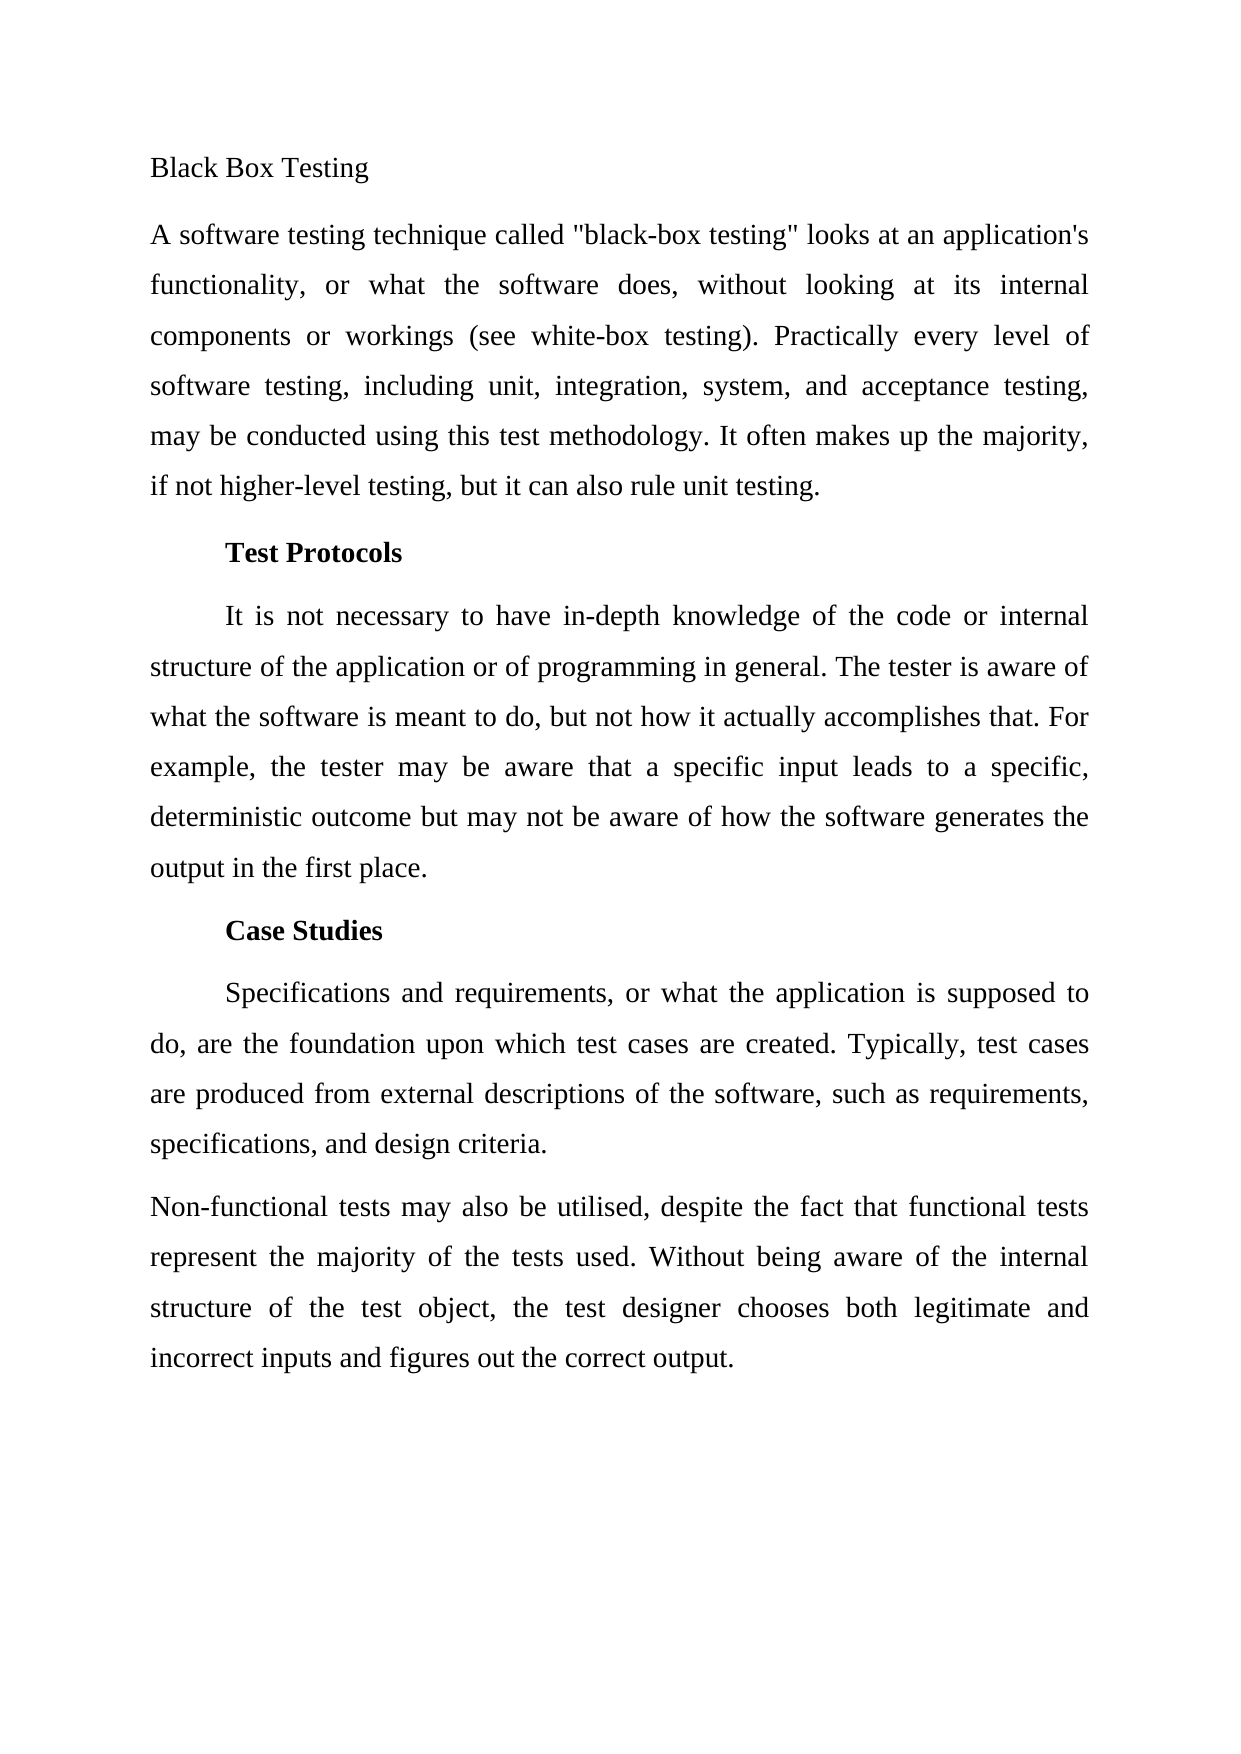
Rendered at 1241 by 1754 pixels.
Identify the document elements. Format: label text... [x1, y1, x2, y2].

subtitle Non-functional tests may also be utilised, despite the fact that functional tests represent the majority of the tests used. Without being aware of the internal structure of the test object, the test designer chooses both legitimate and incorrect inputs and figures out the correct output. [150, 1189, 1090, 1374]
text A software testing technique called "black-box testing" looks at an application's functionality, or what the software does, without looking at its internal components or workings (see white-box testing). Practically every level of software testing, including unit, integration, system, and acceptance testing, may be conducted using this test methodology. It often makes up the majority, if not higher-level testing, but it can also rule unit testing. [150, 217, 1090, 502]
text Black Box Testing [150, 150, 1090, 183]
text Case Studies [150, 913, 1090, 946]
text Test Protocols [150, 536, 1090, 569]
text It is not necessary to have in-depth knowledge of the code or internal structure of the application or of programming in general. The tester is aware of what the software is meant to do, but not how it actually accomplishes that. For example, the tester may be aware that a specific input leads to a specific, deterministic outcome but may not be aware of how the software generates the output in the first place. [150, 598, 1090, 883]
text Specifications and requirements, or what the application is supposed to do, are the foundation upon which test cases are created. Typically, test cases are produced from external descriptions of the software, such as requirements, specifications, and design criteria. [150, 976, 1090, 1160]
